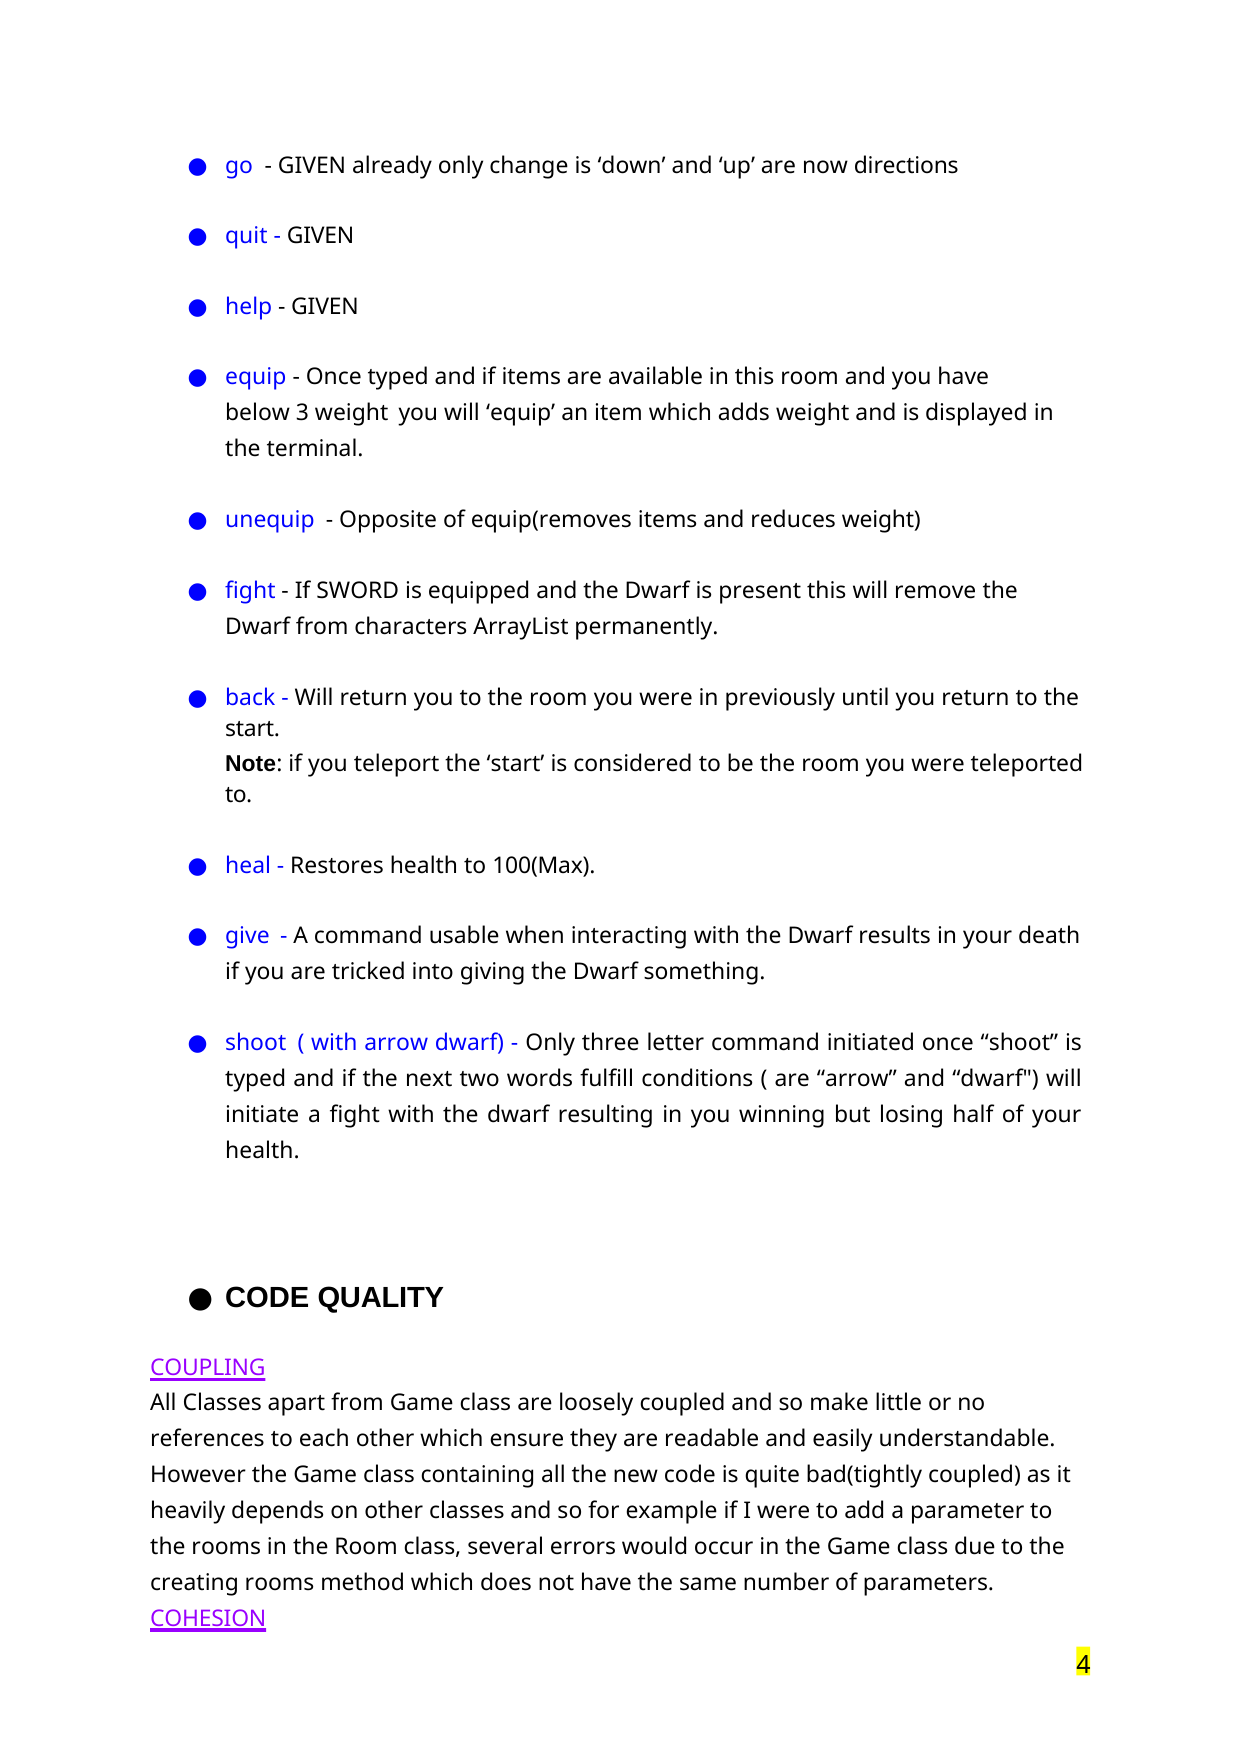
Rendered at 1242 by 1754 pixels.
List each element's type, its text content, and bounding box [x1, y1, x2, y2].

list back - Will return you to the room you were in previously until you return to the start. [187, 681, 1094, 743]
subtitle CODE QUALITY [187, 1276, 1094, 1316]
list help - GIVEN [187, 290, 1094, 321]
subtitle COUPLING [150, 1351, 1094, 1382]
subtitle COHESION [150, 1602, 1094, 1633]
text Note: if you teleport the ‘start’ is considered to be the room you were teleported to. [225, 747, 1094, 810]
list go - GIVEN already only change is ‘down’ and ‘up’ are now directions [187, 149, 1094, 180]
text All Classes apart from Game class are loosely coupled and so make little or no references to each other which ensure they are readable and easily understandable. However the Game class containing all the new code is quite bad(tightly coupled) as it heavily depends on other classes and so for example if I were to add a parameter to the rooms in the Room class, several errors would occur in the Game class due to the creating rooms method which does not have the same number of parameters. [150, 1386, 1094, 1597]
list fight - If SWORD is equipped and the Dwarf is present this will remove the Dwarf from characters ArrayList permanently. [187, 574, 1041, 641]
list quit - GIVEN [187, 219, 1094, 251]
list heal - Restores health to 100(Max). [187, 849, 1094, 880]
list give - A command usable when interacting with the Dwarf results in your death if you are tricked into giving the Dwarf something. [187, 919, 1088, 986]
list shoot ( with arrow dwarf) - Only three letter command initiated once “shoot” is typed and if the next two words fulfill conditions ( are “arrow” and “dwarf") will initiate a fight with the dwarf resulting in you winning but losing half of your health. [187, 1026, 1082, 1165]
list equip - Once typed and if items are available in this room and you have below 3 weight you will ‘equip’ an item which adds weight and is displayed in the terminal. [187, 360, 1054, 463]
list unequip - Opposite of equip(removes items and reduces weight) [187, 503, 1094, 534]
